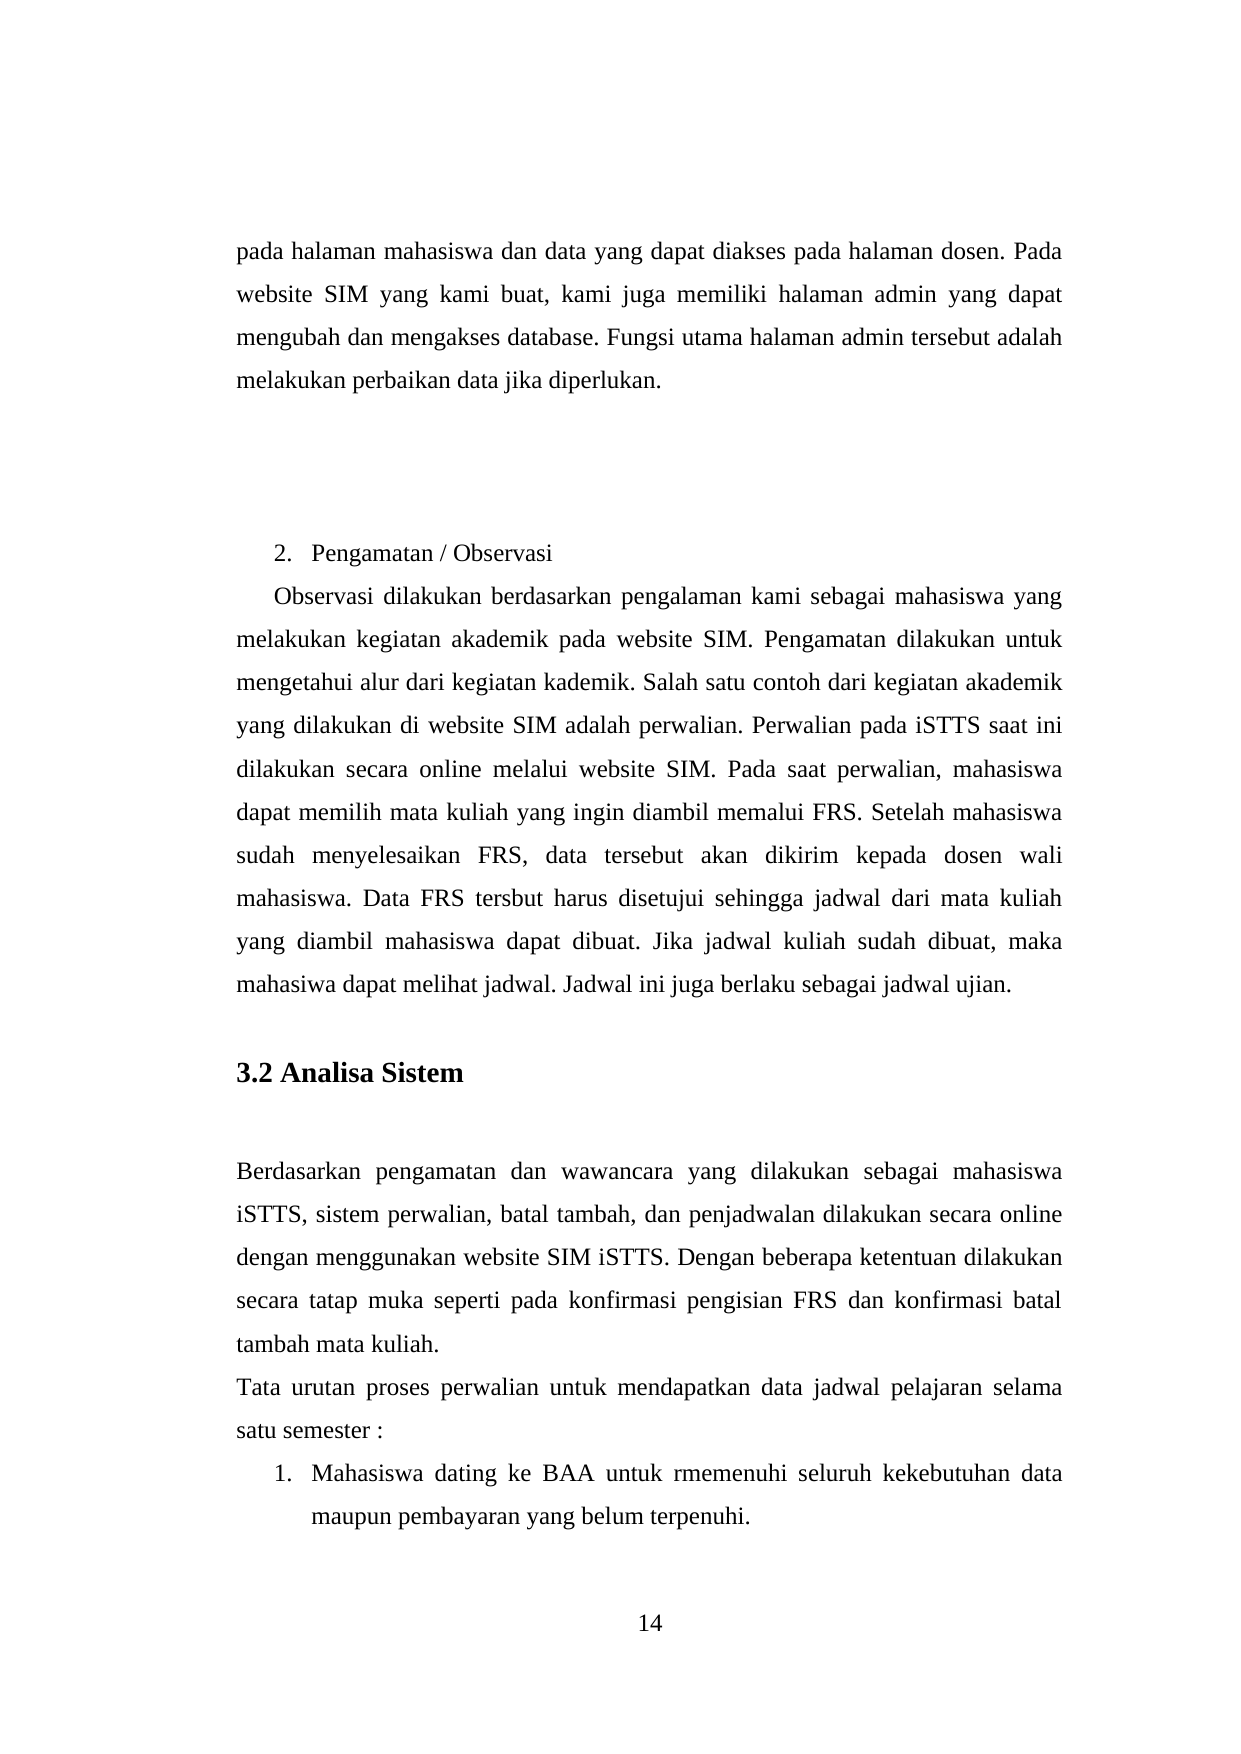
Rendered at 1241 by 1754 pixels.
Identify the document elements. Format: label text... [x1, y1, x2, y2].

text Tata urutan proses perwalian untuk mendapatkan data jadwal pelajaran selama satu semester : [236, 1372, 1063, 1444]
text Observasi dilakukan berdasarkan pengalaman kami sebagai mahasiswa yang melakukan kegiatan akademik pada website SIM. Pengamatan dilakukan untuk mengetahui alur dari kegiatan kademik. Salah satu contoh dari kegiatan akademik yang dilakukan di website SIM adalah perwalian. Perwalian pada iSTTS saat ini dilakukan secara online melalui website SIM. Pada saat perwalian, mahasiswa dapat memilih mata kuliah yang ingin diambil memalui FRS. Setelah mahasiswa sudah menyelesaikan FRS, data tersebut akan dikirim kepada dosen wali mahasiswa. Data FRS tersbut harus disetujui sehingga jadwal dari mata kuliah yang diambil mahasiswa dapat dibuat. Jika jadwal kuliah sudah dibuat, maka mahasiwa dapat melihat jadwal. Jadwal ini juga berlaku sebagai jadwal ujian. [236, 581, 1063, 998]
text Berdasarkan pengamatan dan wawancara yang dilakukan sebagai mahasiswa iSTTS, sistem perwalian, batal tambah, dan penjadwalan dilakukan secara online dengan menggunakan website SIM iSTTS. Dengan beberapa ketentuan dilakukan secara tatap muka seperti pada konfirmasi pengisian FRS dan konfirmasi batal tambah mata kuliah. [236, 1156, 1063, 1357]
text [236, 236, 1063, 394]
list Pengamatan / Observasi [274, 538, 1063, 567]
text 3.2 Analisa Sistem [236, 1056, 1063, 1089]
list Mahasiswa dating ke BAA untuk rmemenuhi seluruh kekebutuhan data maupun pembayaran yang belum terpenuhi. [274, 1458, 1063, 1530]
